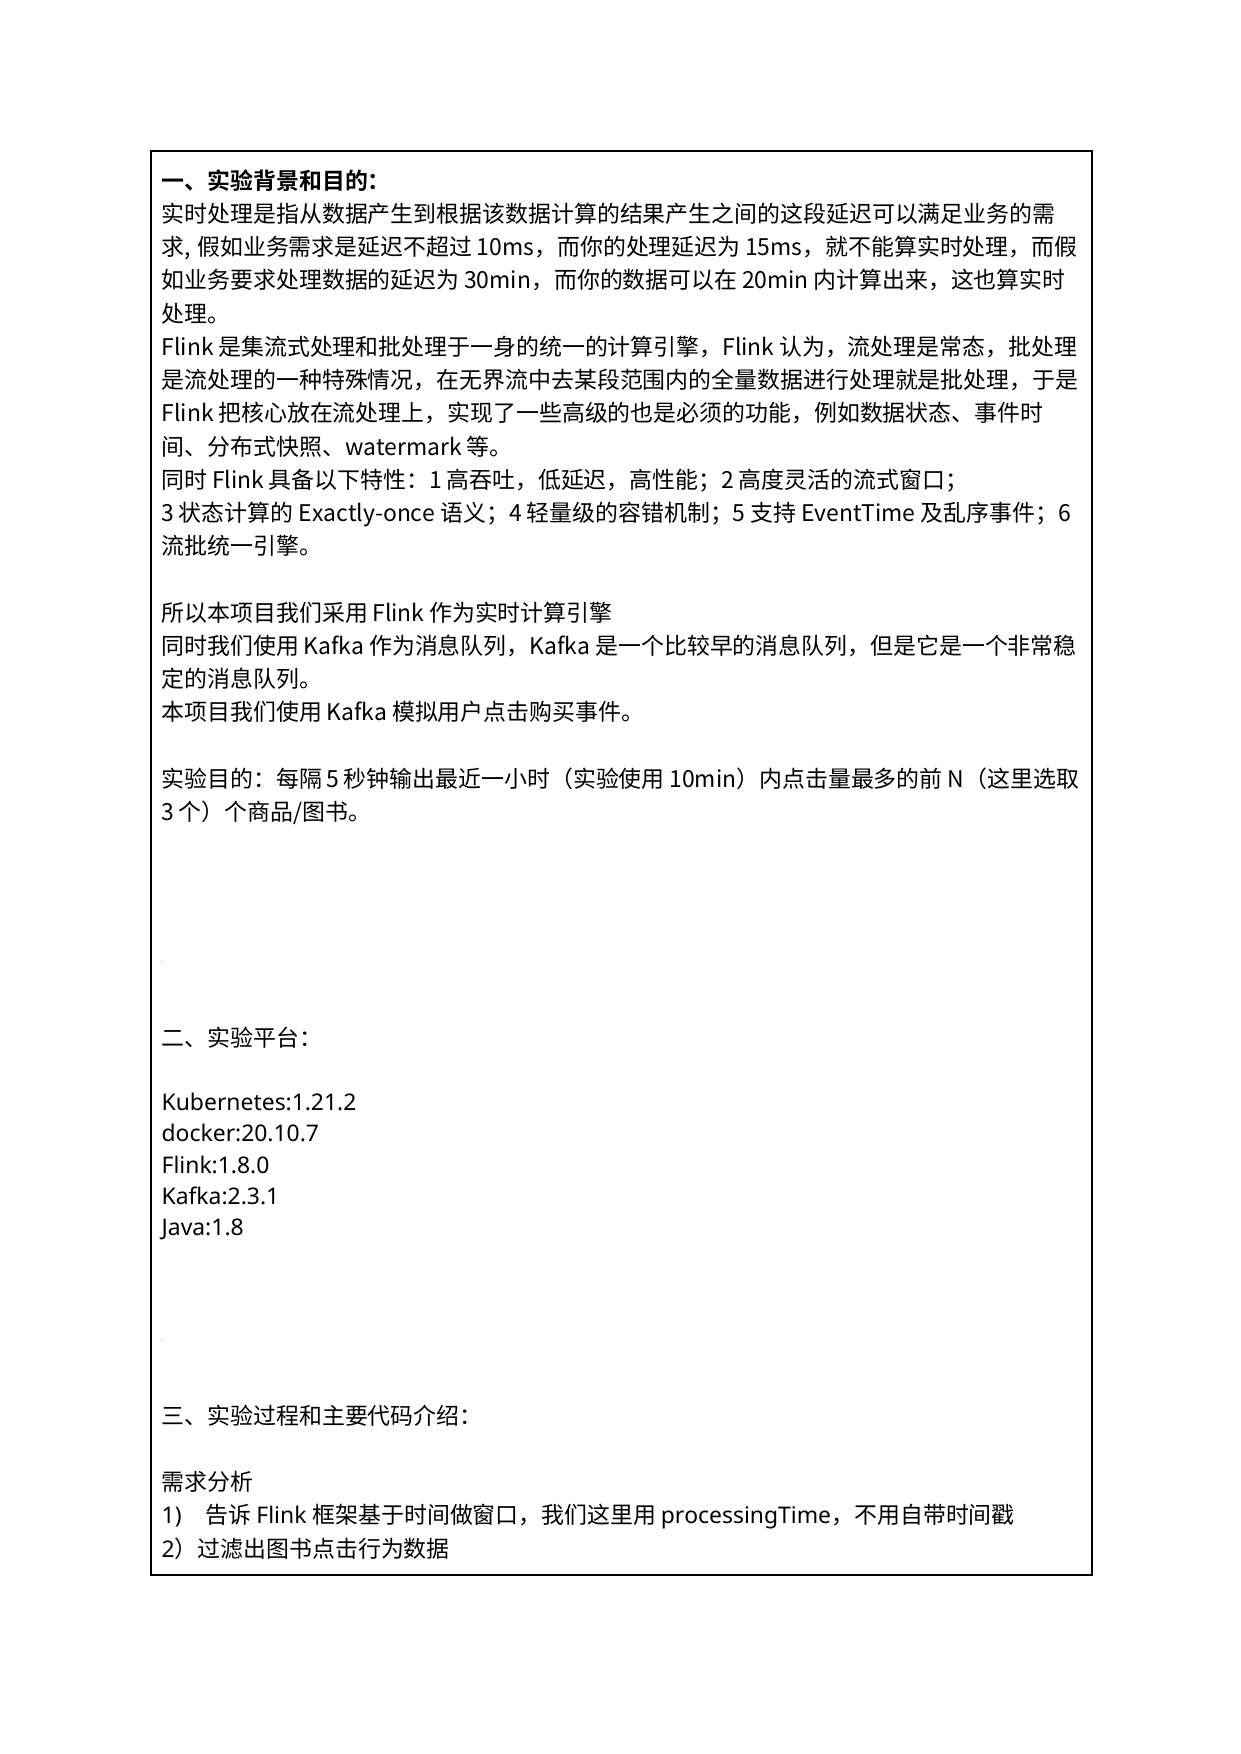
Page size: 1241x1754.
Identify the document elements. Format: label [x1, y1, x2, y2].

table_header [152, 152, 1091, 1574]
